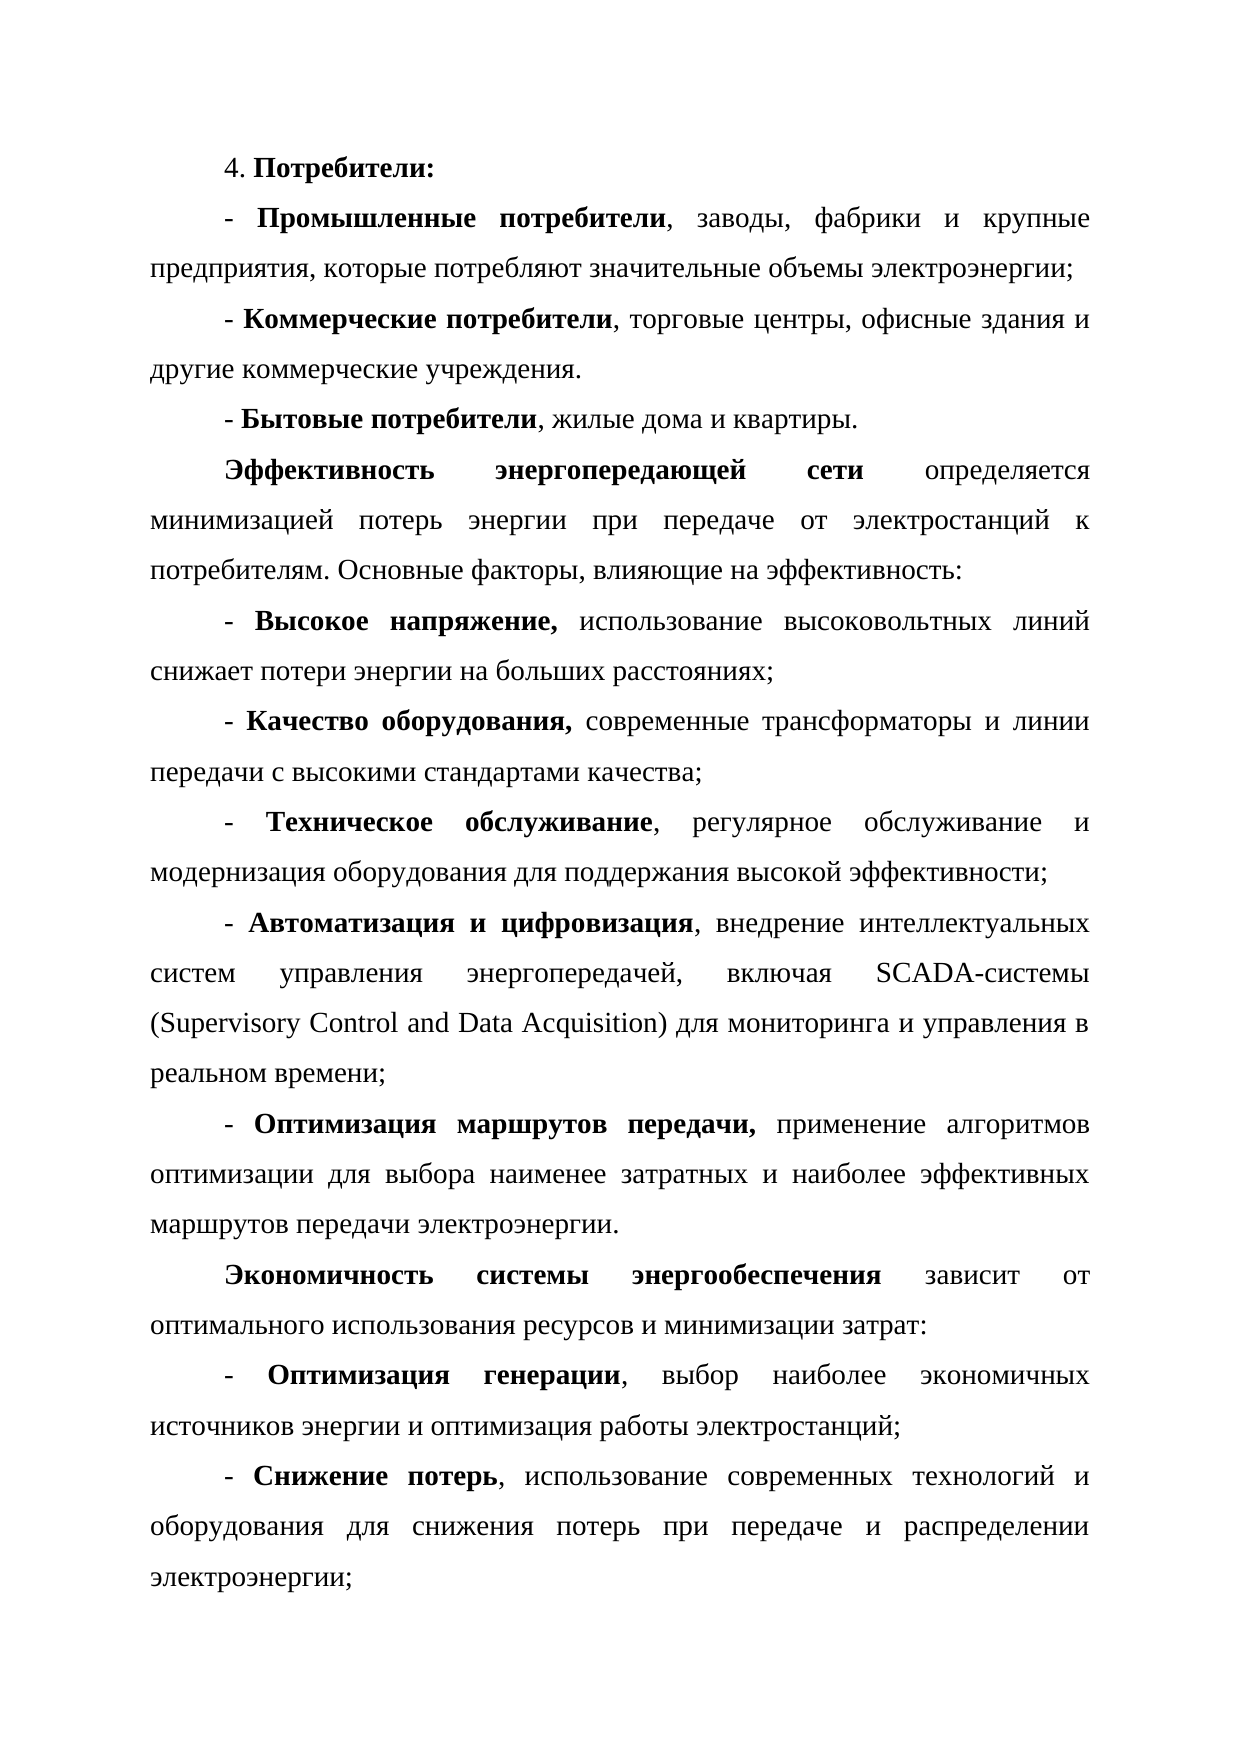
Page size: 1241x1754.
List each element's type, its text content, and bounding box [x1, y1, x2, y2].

text - Высокое напряжение, использование высоковольтных линий снижает потери энергии на больших расстояниях; [150, 603, 1090, 687]
text Эффективность энергопередающей сети определяется минимизацией потерь энергии при передаче от электростанций к потребителям. Основные факторы, влияющие на эффективность: [150, 452, 1090, 586]
text - Промышленные потребители, заводы, фабрики и крупные предприятия, которые потребляют значительные объемы электроэнергии; [150, 200, 1090, 284]
text - Автоматизация и цифровизация, внедрение интеллектуальных систем управления энергопередачей, включая SCADA-системы (Supervisory Control and Data Acquisition) для мониторинга и управления в реальном времени; [150, 905, 1090, 1089]
text - Снижение потерь, использование современных технологий и оборудования для снижения потерь при передаче и распределении электроэнергии; [150, 1458, 1090, 1592]
text 4. Потребители: [150, 150, 1090, 183]
text - Техническое обслуживание, регулярное обслуживание и модернизация оборудования для поддержания высокой эффективности; [150, 804, 1090, 888]
text Экономичность системы энергообеспечения зависит от оптимального использования ресурсов и минимизации затрат: [150, 1257, 1090, 1341]
text - Оптимизация маршрутов передачи, применение алгоритмов оптимизации для выбора наименее затратных и наиболее эффективных маршрутов передачи электроэнергии. [150, 1106, 1090, 1240]
text - Качество оборудования, современные трансформаторы и линии передачи с высокими стандартами качества; [150, 703, 1090, 787]
text - Коммерческие потребители, торговые центры, офисные здания и другие коммерческие учреждения. [150, 301, 1090, 385]
text - Бытовые потребители, жилые дома и квартиры. [150, 402, 1090, 435]
text - Оптимизация генерации, выбор наиболее экономичных источников энергии и оптимизация работы электростанций; [150, 1357, 1090, 1441]
